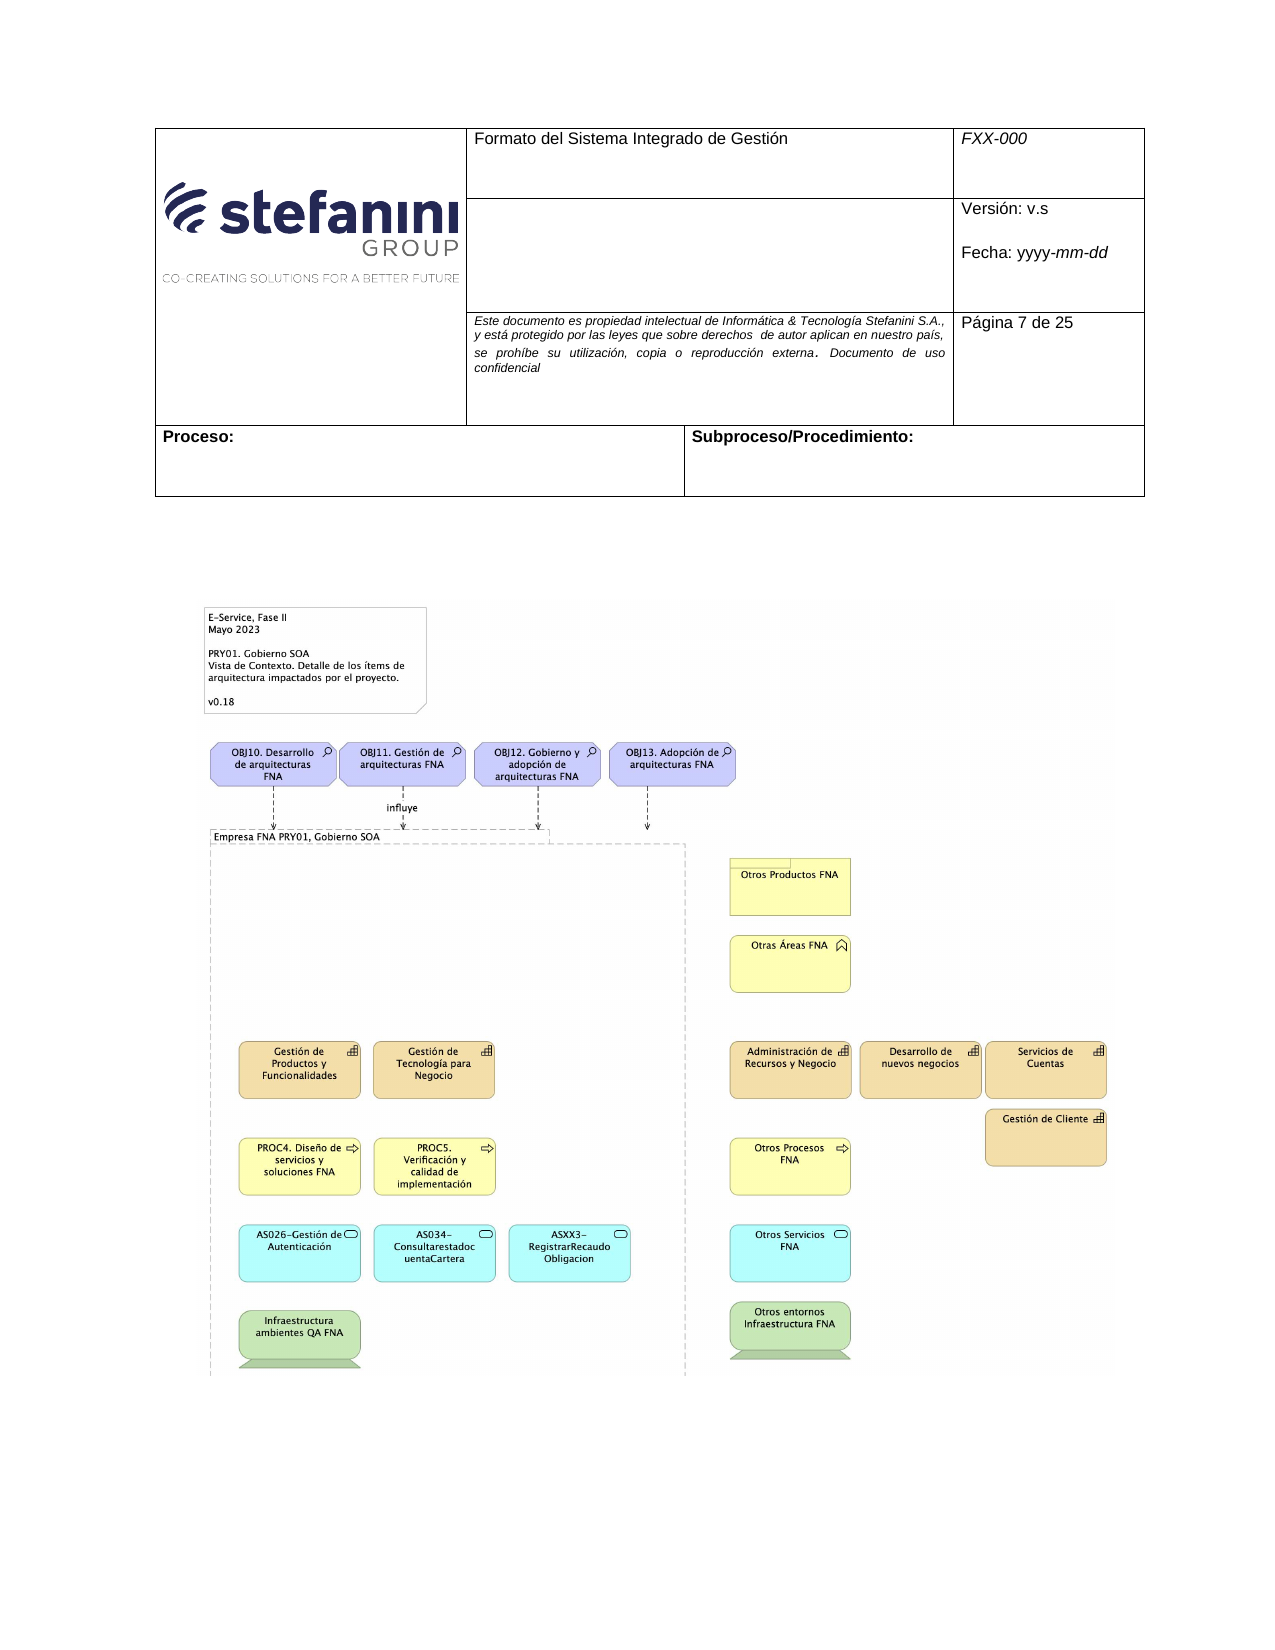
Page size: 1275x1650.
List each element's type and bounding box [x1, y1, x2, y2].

picture [162, 182, 460, 286]
picture [196, 599, 1115, 1376]
